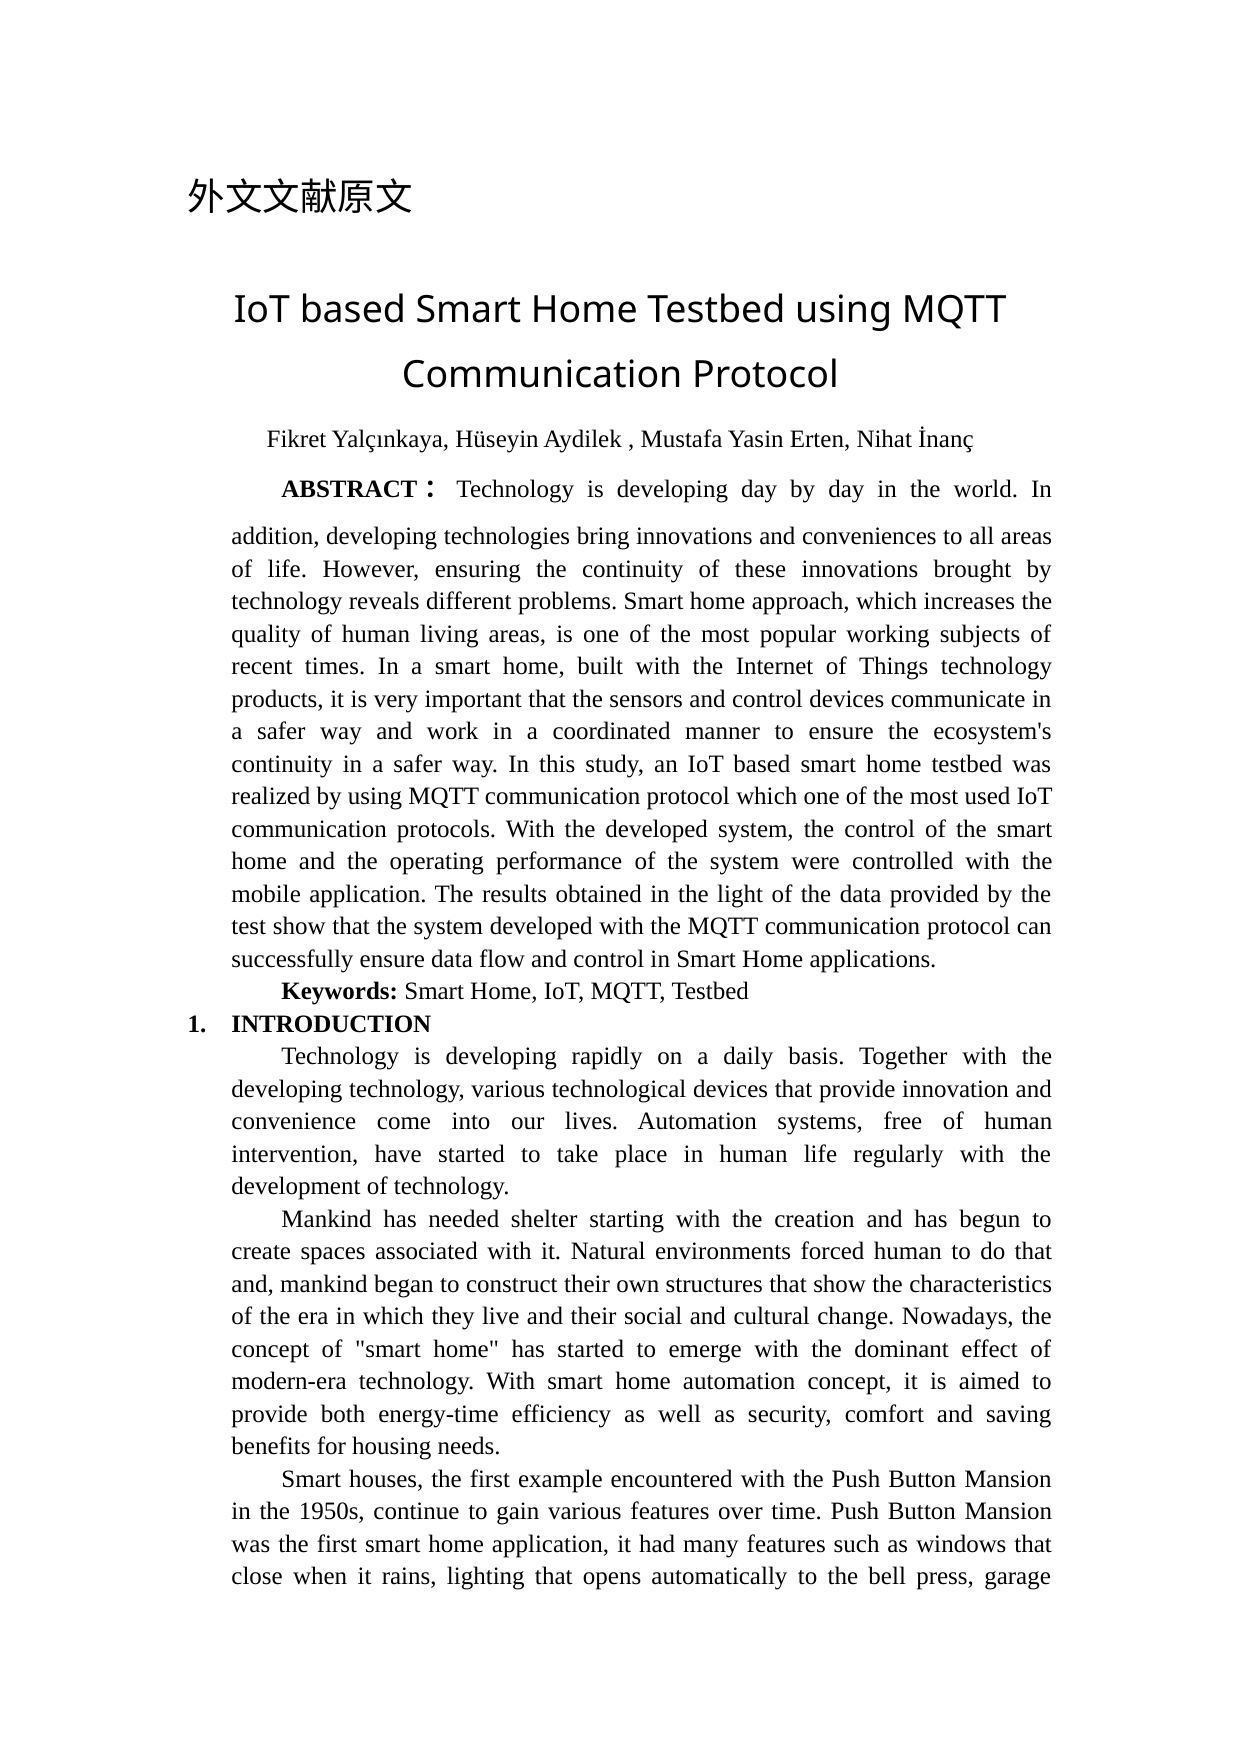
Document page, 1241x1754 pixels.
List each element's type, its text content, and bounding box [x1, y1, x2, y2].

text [231, 1462, 1053, 1592]
text Keywords: Smart Home, IoT, MQTT, Testbed [231, 974, 1053, 1007]
text ABSTRACT：Technology is developing day by day in the world. In addition, developing technologies bring innovations and conveniences to all areas of life. However, ensuring the continuity of these innovations brought by technology reveals different problems. Smart home approach, which increases the quality of human living areas, is one of the most popular working subjects of recent times. In a smart home, built with the Internet of Things technology products, it is very important that the sensors and control devices communicate in a safer way and work in a coordinated manner to ensure the ecosystem's continuity in a safer way. In this study, an IoT based smart home testbed was realized by using MQTT communication protocol which one of the most used IoT communication protocols. With the developed system, the control of the smart home and the operating performance of the system were controlled with the mobile application. The results obtained in the light of the data provided by the test show that the system developed with the MQTT communication protocol can successfully ensure data flow and control in Smart Home applications. [231, 454, 1053, 974]
text IoT based Smart Home Testbed using MQTT Communication Protocol [187, 276, 1053, 406]
text 外文文献原文 [187, 162, 1053, 227]
list INTRODUCTION [187, 1007, 1053, 1039]
text Technology is developing rapidly on a daily basis. Together with the developing technology, various technological devices that provide innovation and convenience come into our lives. Automation systems, free of human intervention, have started to take place in human life regularly with the development of technology. [231, 1039, 1053, 1202]
text Mankind has needed shelter starting with the creation and has begun to create spaces associated with it. Natural environments forced human to do that and, mankind began to construct their own structures that show the characteristics of the era in which they live and their social and cultural change. Nowadays, the concept of "smart home" has started to emerge with the dominant effect of modern-era technology. With smart home automation concept, it is aimed to provide both energy-time efficiency as well as security, comfort and saving benefits for housing needs. [231, 1202, 1053, 1462]
text Fikret Yalçınkaya, Hüseyin Aydilek , Mustafa Yasin Erten, Nihat İnanç [187, 422, 1053, 454]
